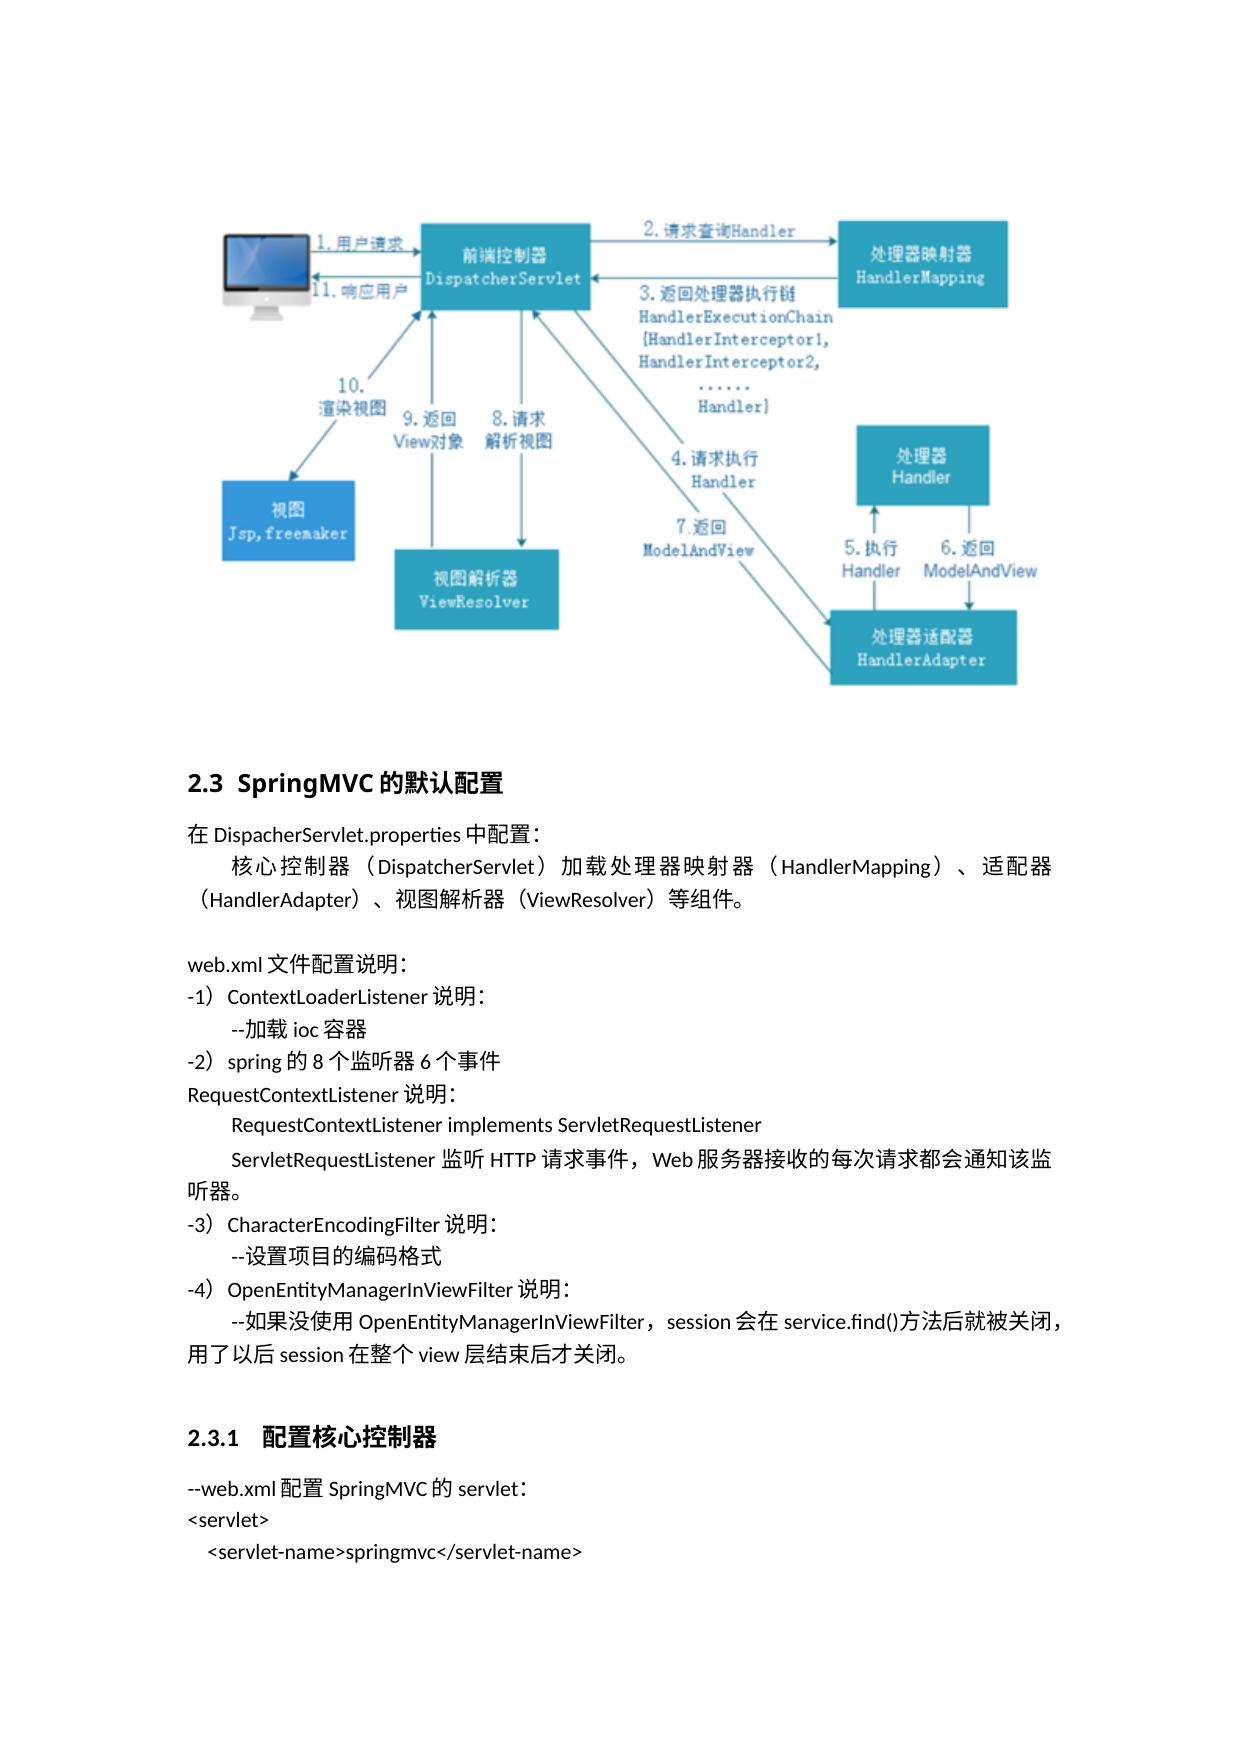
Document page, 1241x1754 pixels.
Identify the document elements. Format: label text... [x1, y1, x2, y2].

text 核心控制器（DispatcherServlet）加载处理器映射器（HandlerMapping）、适配器（HandlerAdapter）、视图解析器（ViewResolver）等组件。 [187, 849, 1053, 914]
text -4）OpenEntityManagerInViewFilter说明： [187, 1271, 1053, 1304]
text RequestContextListener implements ServletRequestListener [187, 1109, 1053, 1141]
text --如果没使用OpenEntityManagerInViewFilter，session会在service.find()方法后就被关闭，用了以后session在整个view层结束后才关闭。 [187, 1304, 1053, 1369]
text <servlet> [187, 1503, 1053, 1535]
text ServletRequestListener 监听HTTP请求事件，Web服务器接收的每次请求都会通知该监听器。 [187, 1141, 1053, 1206]
text -3）CharacterEncodingFilter说明： [187, 1206, 1053, 1239]
text --web.xml配置SpringMVC的servlet： [187, 1470, 1053, 1503]
text -1）ContextLoaderListener说明： [187, 979, 1053, 1011]
text --加载ioc容器 [187, 1011, 1053, 1044]
text -2）spring的8个监听器6个事件 [187, 1044, 1053, 1076]
text <servlet-name>springmvc</servlet-name> [187, 1535, 1053, 1568]
text web.xml文件配置说明： [187, 946, 1053, 979]
text --设置项目的编码格式 [187, 1239, 1053, 1271]
picture [187, 176, 1053, 700]
text RequestContextListener说明： [187, 1076, 1053, 1109]
text 在DispacherServlet.properties中配置： [187, 816, 1053, 849]
subtitle 配置核心控制器 [187, 1403, 1053, 1468]
subtitle SpringMVC的默认配置 [187, 749, 1053, 814]
